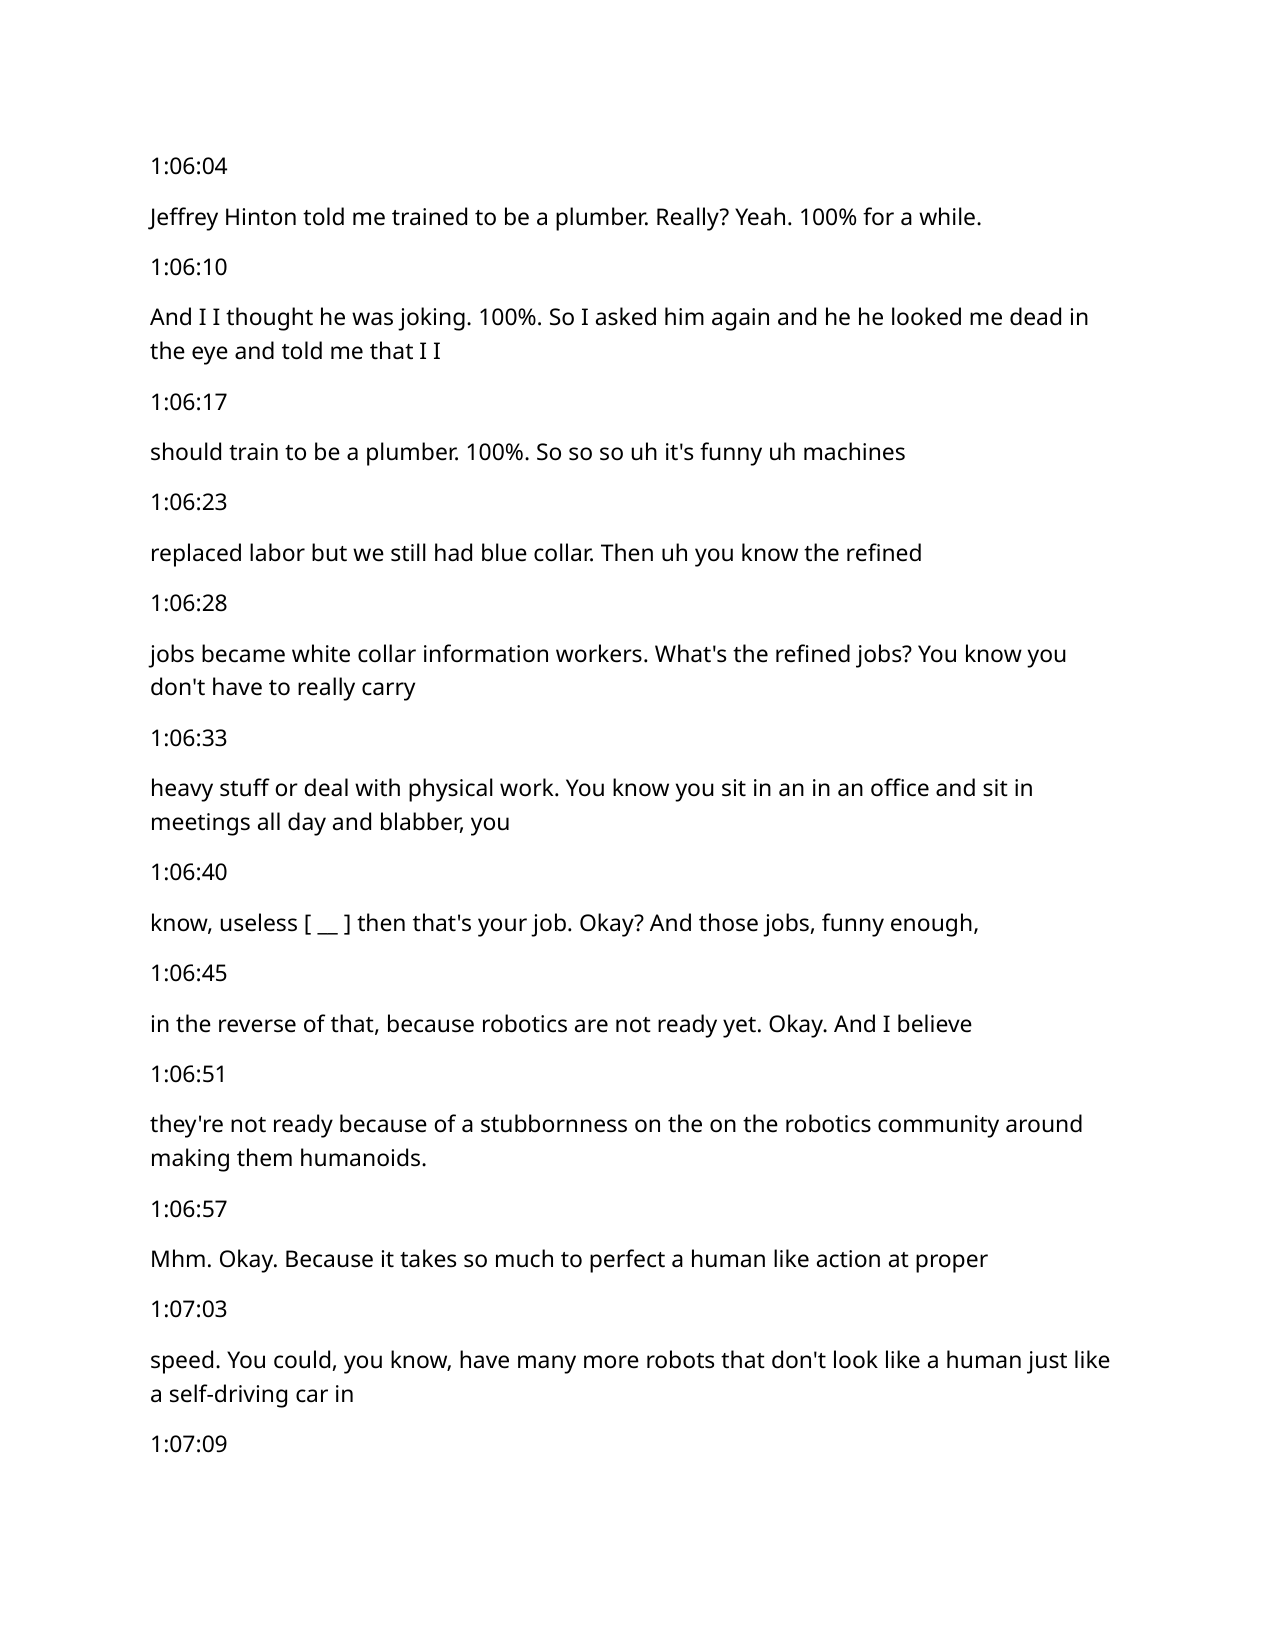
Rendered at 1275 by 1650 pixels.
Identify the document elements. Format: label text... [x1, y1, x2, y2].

text 1:06:57 [150, 1192, 1125, 1224]
text jobs became white collar information workers. What's the refined jobs? You know you don't have to really carry [150, 637, 1125, 702]
text 1:06:40 [150, 856, 1125, 887]
text 1:06:28 [150, 587, 1125, 618]
text And I I thought he was joking. 100%. So I asked him again and he he looked me dead in the eye and told me that I I [150, 301, 1125, 366]
text 1:07:03 [150, 1293, 1125, 1324]
text 1:06:33 [150, 722, 1125, 753]
text in the reverse of that, because robotics are not ready yet. Okay. And I believe [150, 1007, 1125, 1039]
text 1:06:10 [150, 251, 1125, 282]
text 1:06:23 [150, 486, 1125, 517]
text know, useless [ __ ] then that's your job. Okay? And those jobs, funny enough, [150, 907, 1125, 938]
text Mhm. Okay. Because it takes so much to perfect a human like action at proper [150, 1243, 1125, 1274]
text Jeffrey Hinton told me trained to be a plumber. Really? Yeah. 100% for a while. [150, 200, 1125, 232]
text 1:06:51 [150, 1058, 1125, 1089]
text 1:06:17 [150, 385, 1125, 417]
text should train to be a plumber. 100%. So so so uh it's funny uh machines [150, 436, 1125, 467]
text 1:06:04 [150, 150, 1125, 181]
text 1:06:45 [150, 957, 1125, 988]
text 1:07:09 [150, 1428, 1125, 1459]
text heavy stuff or deal with physical work. You know you sit in an in an office and sit in meetings all day and blabber, you [150, 772, 1125, 837]
text they're not ready because of a stubbornness on the on the robotics community around making them humanoids. [150, 1108, 1125, 1173]
text replaced labor but we still had blue collar. Then uh you know the refined [150, 537, 1125, 568]
text speed. You could, you know, have many more robots that don't look like a human just like a self-driving car in [150, 1344, 1125, 1409]
